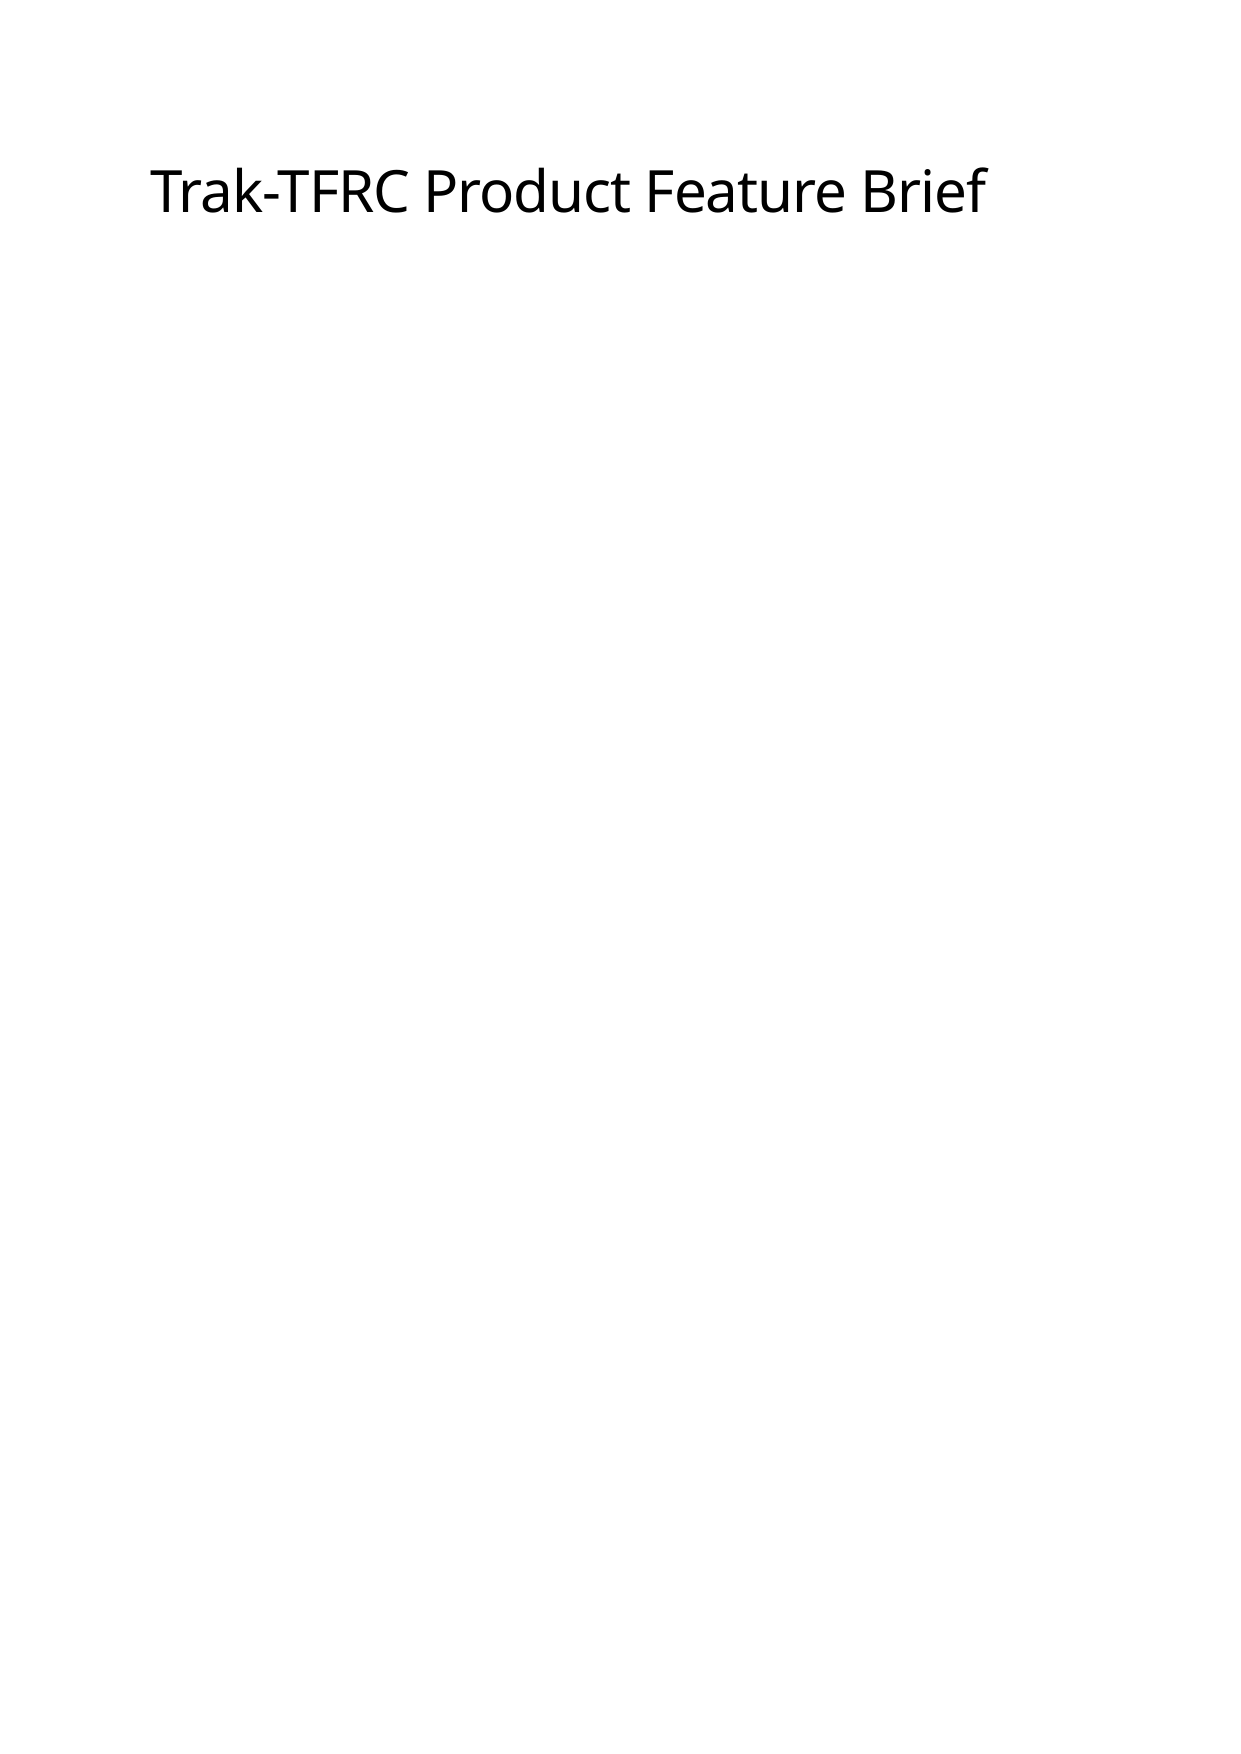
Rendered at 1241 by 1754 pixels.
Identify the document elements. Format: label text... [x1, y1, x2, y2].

title Trak-TFRC Product Feature Brief [150, 150, 1090, 229]
